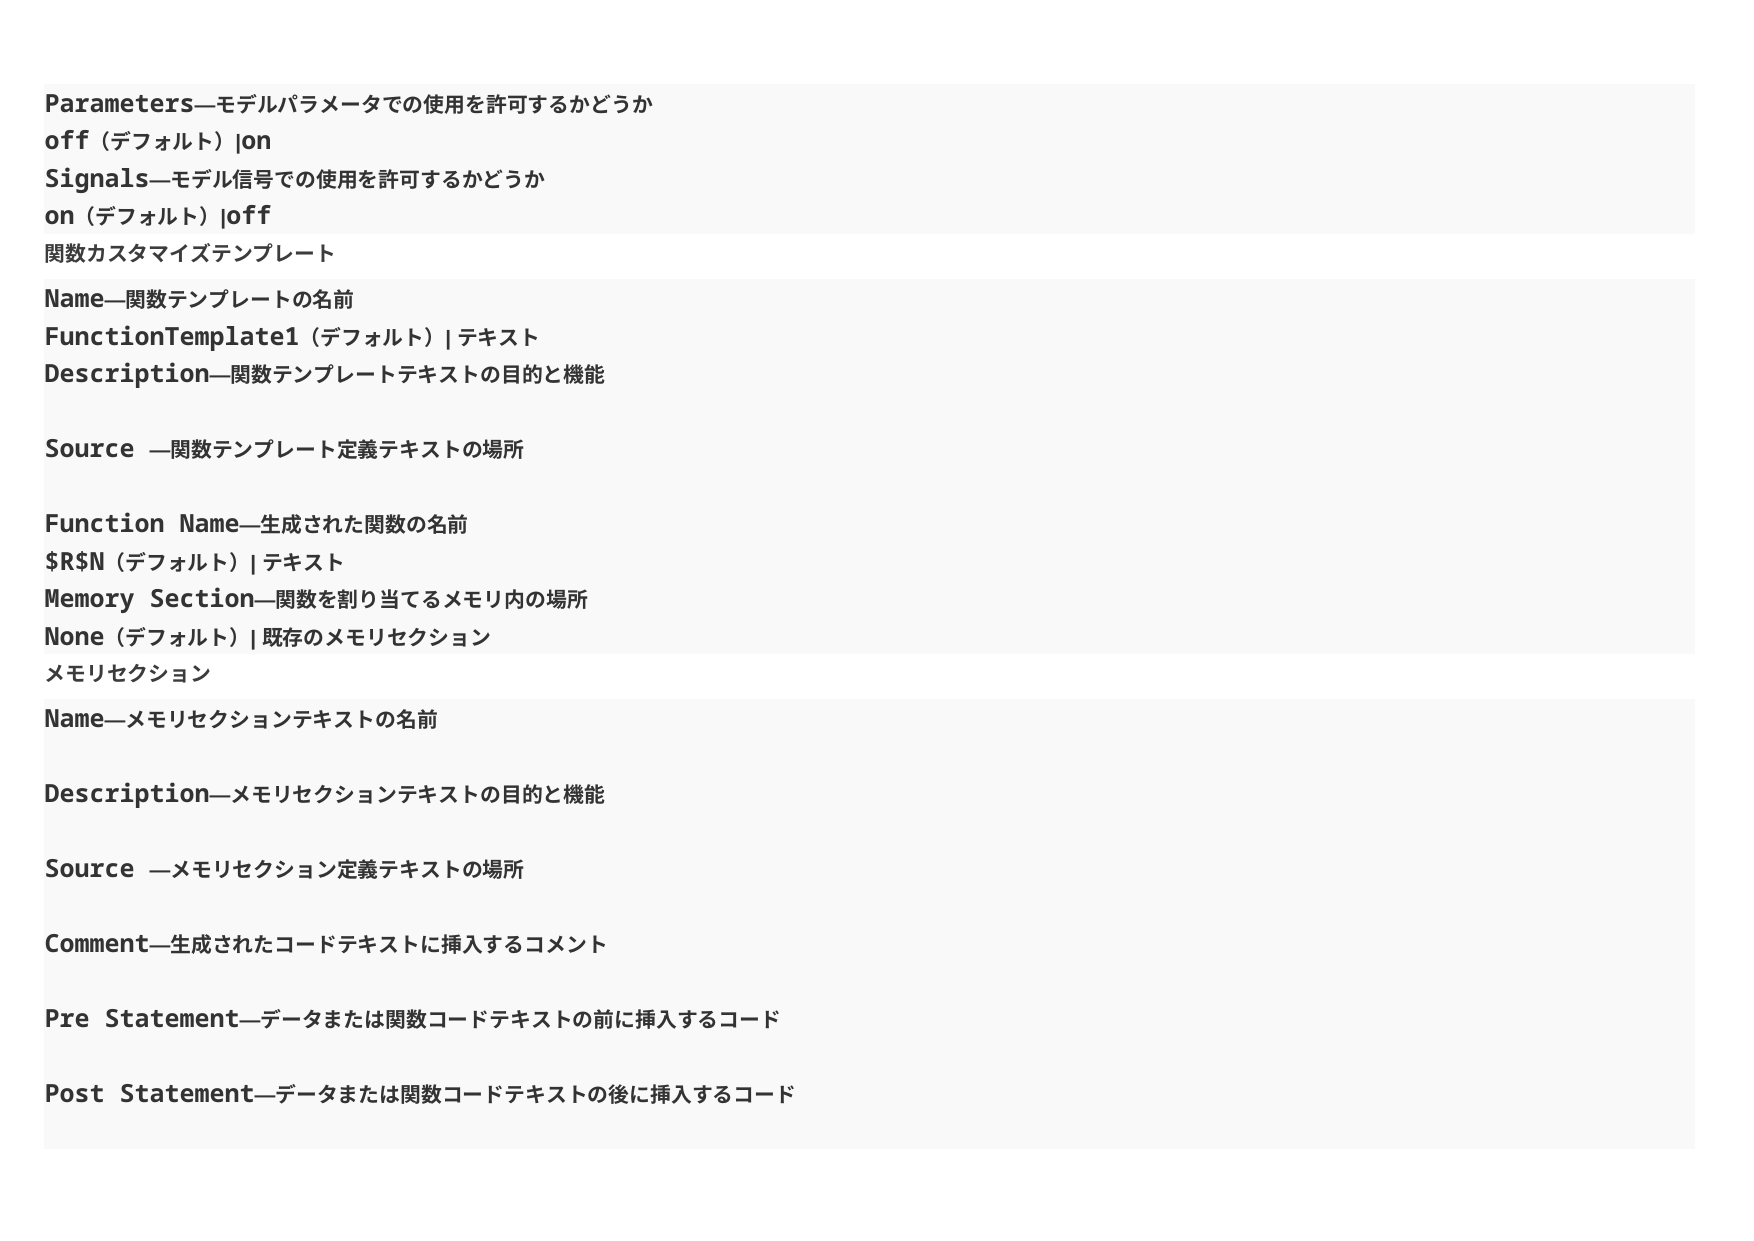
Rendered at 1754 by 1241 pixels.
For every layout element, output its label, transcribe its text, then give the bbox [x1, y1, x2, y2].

text Post Statement—データまたは関数コードテキストの後に挿入するコード [44, 1074, 1695, 1149]
text メモリセクション [44, 654, 1695, 692]
text 関数カスタマイズテンプレート [44, 234, 1695, 271]
text Source —メモリセクション定義テキストの場所 [44, 849, 1695, 924]
text Description—メモリセクションテキストの目的と機能 [44, 774, 1695, 849]
text Description—関数テンプレートテキストの目的と機能 [44, 354, 1695, 429]
text Signals—モデル信号での使用を許可するかどうか on（デフォルト）|off [44, 159, 1695, 234]
text Name—関数テンプレートの名前 FunctionTemplate1（デフォルト）| テキスト [44, 279, 1695, 354]
text Source —関数テンプレート定義テキストの場所 [44, 429, 1695, 504]
text Comment—生成されたコードテキストに挿入するコメント [44, 924, 1695, 999]
text Name—メモリセクションテキストの名前 [44, 699, 1695, 774]
text Function Name—生成された関数の名前 $R$N（デフォルト）| テキスト [44, 504, 1695, 579]
text Memory Section—関数を割り当てるメモリ内の場所 None（デフォルト）| 既存のメモリセクション [44, 579, 1695, 654]
text Parameters—モデルパラメータでの使用を許可するかどうか off（デフォルト）|on [44, 84, 1695, 159]
text Pre Statement—データまたは関数コードテキストの前に挿入するコード [44, 999, 1695, 1074]
